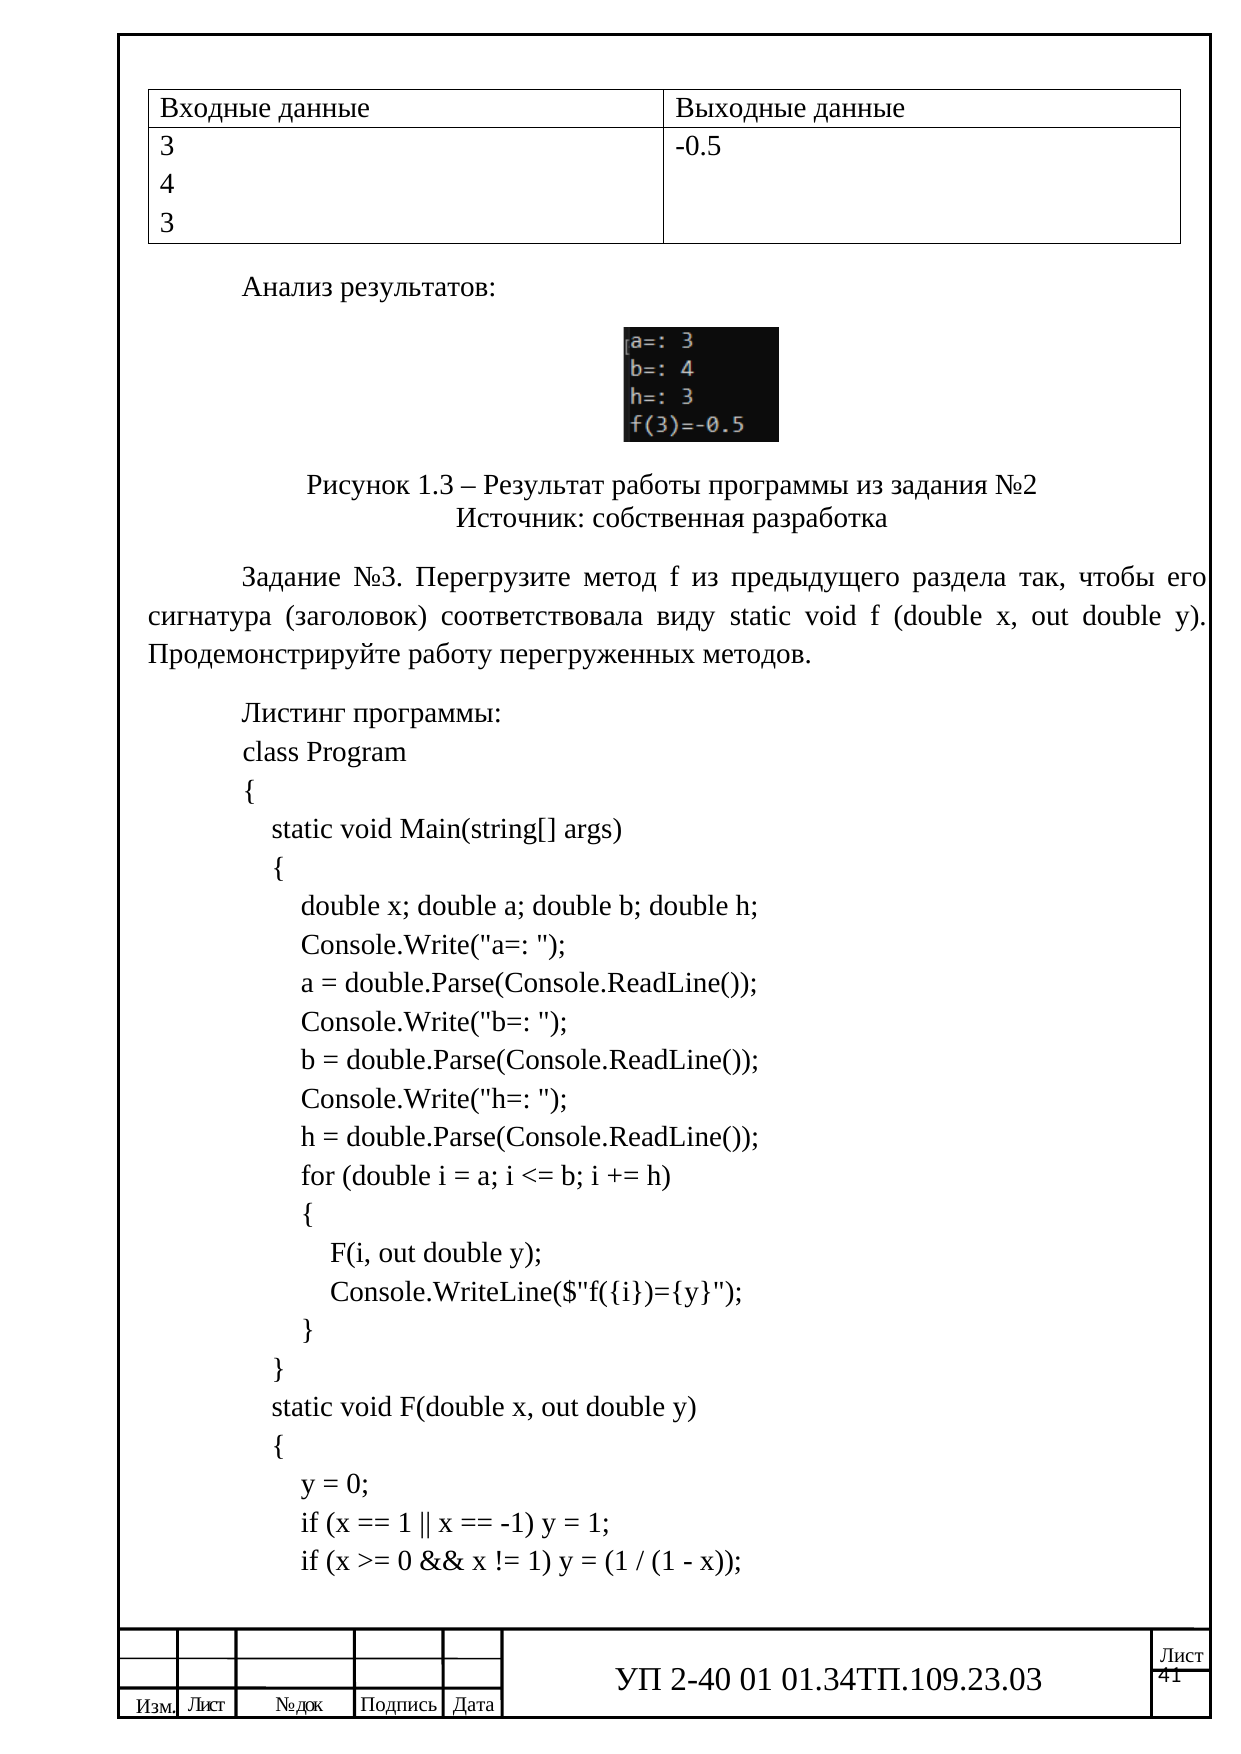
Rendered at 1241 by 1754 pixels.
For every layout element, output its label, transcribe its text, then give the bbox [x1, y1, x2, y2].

text } [242, 1351, 1181, 1384]
text } [242, 1312, 1181, 1346]
text Рисунок 1.3 – Результат работы программы из задания №2 [148, 467, 1122, 501]
text Console.Write("a=: "); [242, 927, 1181, 960]
table_header Входные данные [149, 90, 663, 127]
text F(i, out double y); [242, 1235, 1181, 1269]
text Console.Write("h=: "); [242, 1081, 1181, 1114]
text { [242, 1197, 1181, 1230]
text double x; double a; double b; double h; [242, 888, 1181, 922]
text { [242, 773, 1181, 806]
text { [242, 850, 1181, 883]
text Анализ результатов: [148, 269, 1122, 302]
text b = double.Parse(Console.ReadLine()); [242, 1042, 1181, 1076]
text for (double i = a; i <= b; i += h) [242, 1158, 1181, 1192]
text static void F(double x, out double y) [242, 1389, 1181, 1423]
text Задание №3. Перегрузите метод f из предыдущего раздела так, чтобы его сигнатура (заголовок) соответствовала виду static void f (double x, out double y). Продемонстрируйте работу перегруженных методов. [148, 559, 1207, 670]
text Console.Write("b=: "); [242, 1004, 1181, 1037]
text h = double.Parse(Console.ReadLine()); [242, 1119, 1181, 1153]
text y = 0; [242, 1466, 1181, 1500]
table_cell -0.5 [664, 128, 1180, 243]
table_header Выходные данные [664, 90, 1180, 127]
text class Program [242, 734, 1181, 768]
text Листинг программы: [148, 696, 1181, 729]
text Console.WriteLine($"f({i})={y}"); [242, 1274, 1181, 1307]
picture [623, 327, 779, 442]
text { [242, 1428, 1181, 1461]
text Источник: собственная разработка [148, 501, 1122, 534]
text a = double.Parse(Console.ReadLine()); [242, 965, 1181, 999]
text static void Main(string[] args) [242, 811, 1181, 845]
text if (x == 1 || x == -1) y = 1; [242, 1505, 1181, 1538]
text if (x >= 0 && x != 1) y = (1 / (1 - x)); [242, 1543, 1181, 1577]
table_cell 3 4 3 [149, 128, 663, 243]
